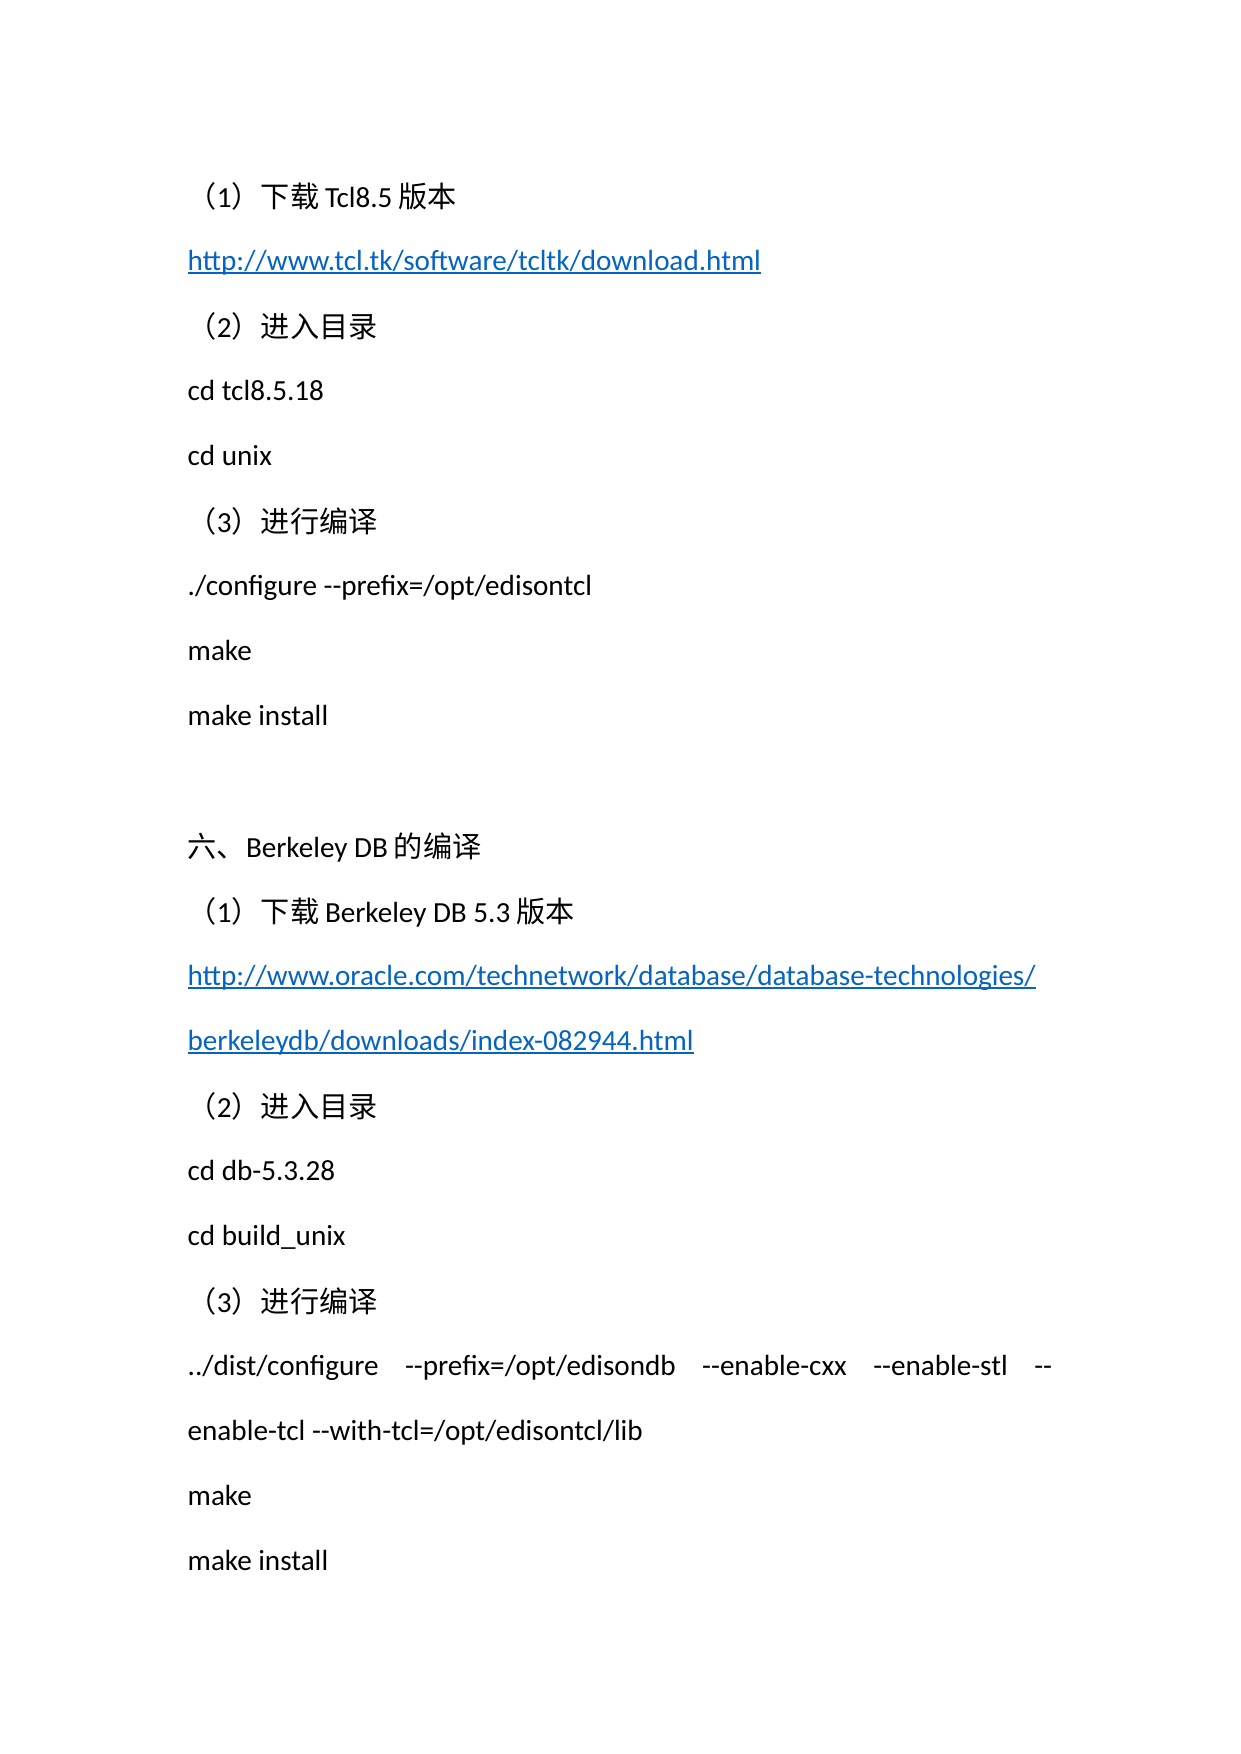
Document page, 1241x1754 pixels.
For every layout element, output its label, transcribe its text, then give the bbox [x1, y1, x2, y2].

text make install [187, 1527, 1053, 1592]
text （2）进入目录 [187, 292, 1053, 357]
text （1）下载Tcl8.5版本 [187, 162, 1053, 227]
text （2）进入目录 [187, 1072, 1053, 1137]
text make [187, 617, 1053, 682]
text make install [187, 682, 1053, 747]
text 六、Berkeley DB的编译 [187, 812, 1053, 877]
text http://www.tcl.tk/software/tcltk/download.html [187, 227, 1053, 292]
text cd db-5.3.28 [187, 1137, 1053, 1202]
text ./configure --prefix=/opt/edisontcl [187, 552, 1053, 617]
text ../dist/configure --prefix=/opt/edisondb --enable-cxx --enable-stl --enable-tcl --with-tcl=/opt/edisontcl/lib [187, 1332, 1053, 1462]
text cd tcl8.5.18 [187, 357, 1053, 422]
text （1）下载Berkeley DB 5.3版本 [187, 877, 1053, 942]
text （3）进行编译 [187, 487, 1053, 552]
text cd build_unix [187, 1202, 1053, 1267]
text http://www.oracle.com/technetwork/database/database-technologies/berkeleydb/downloads/index-082944.html [187, 942, 1053, 1072]
text make [187, 1462, 1053, 1527]
text （3）进行编译 [187, 1267, 1053, 1332]
text cd unix [187, 422, 1053, 487]
